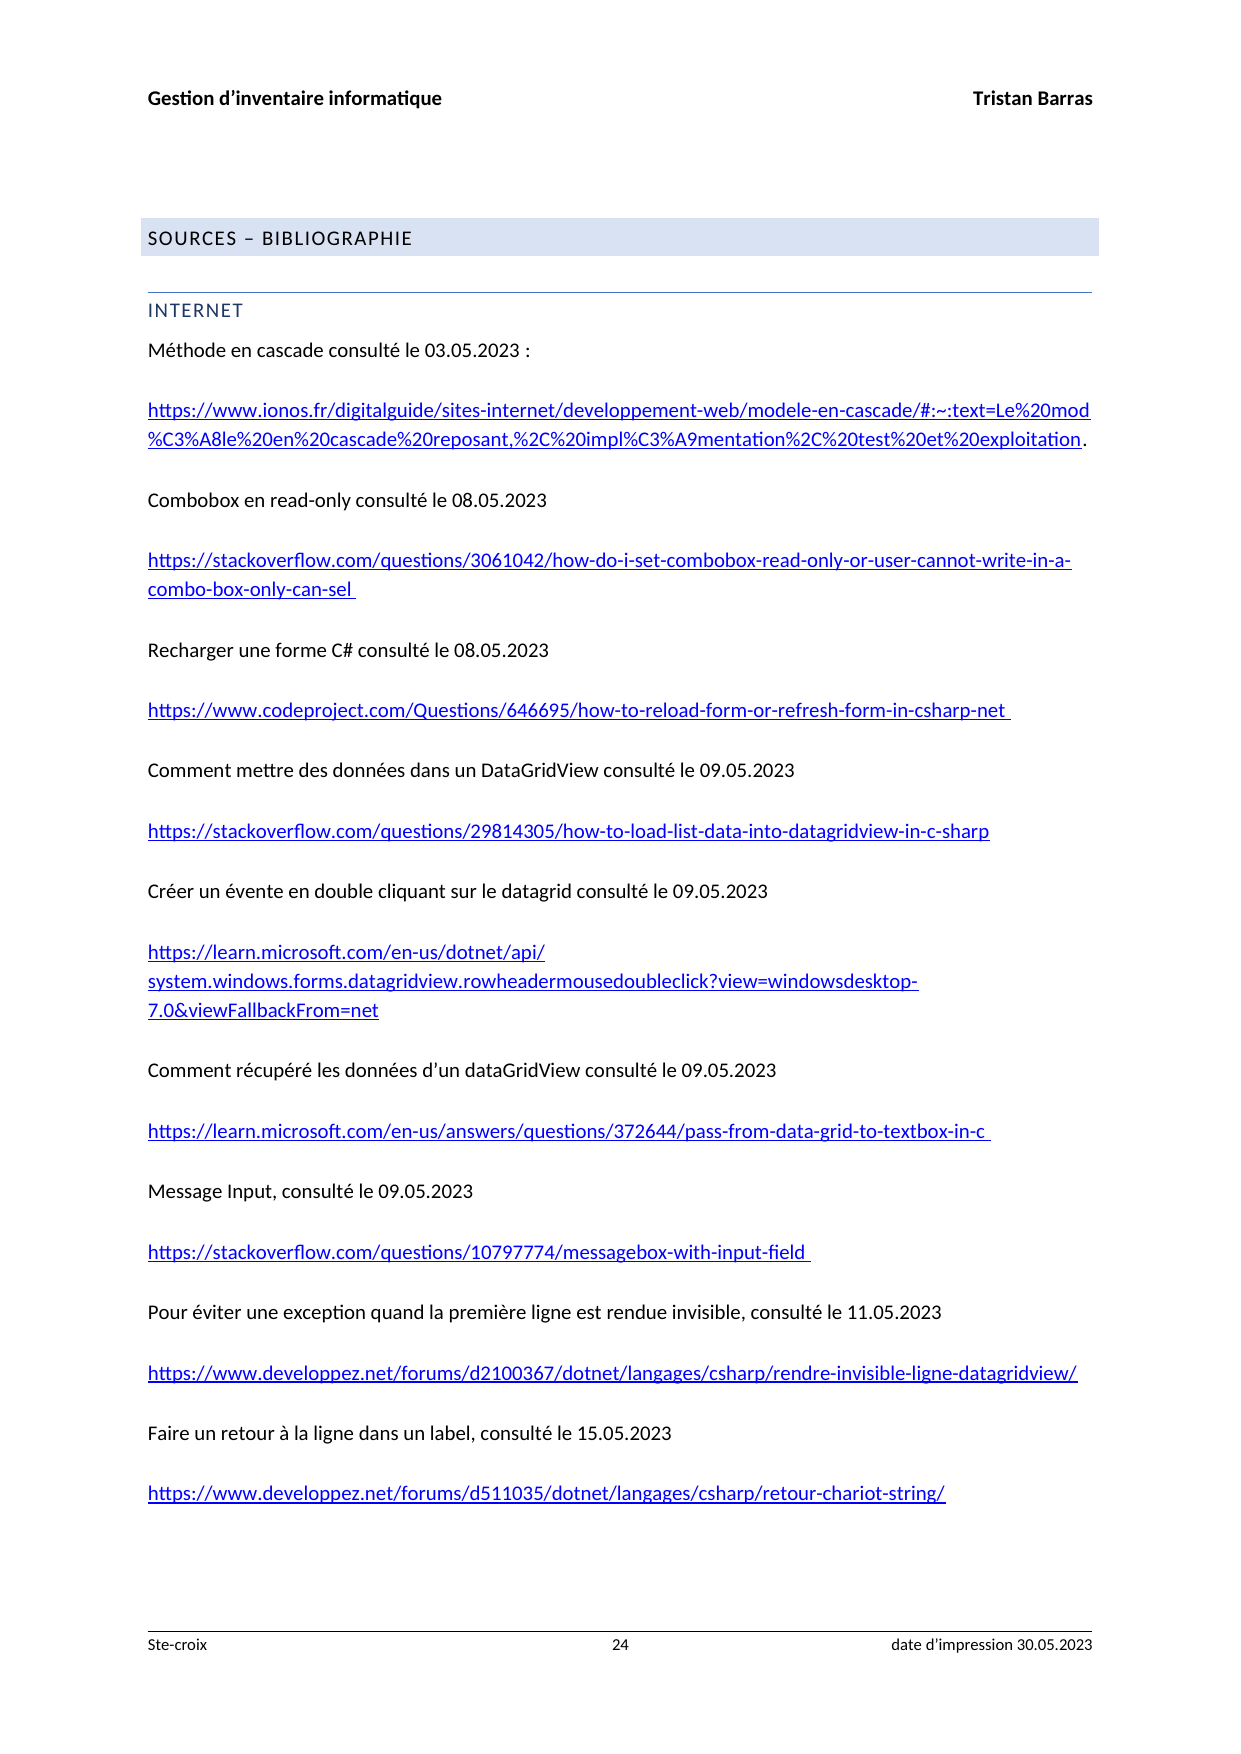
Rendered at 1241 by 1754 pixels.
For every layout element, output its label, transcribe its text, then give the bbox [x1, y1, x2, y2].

text https://stackoverflow.com/questions/10797774/messagebox-with-input-field [148, 1239, 1092, 1264]
text Recharger une forme C# consulté le 08.05.2023 [148, 637, 1092, 662]
text https://www.codeproject.com/Questions/646695/how-to-reload-form-or-refresh-form-in-csharp-net [148, 697, 1092, 723]
text https://www.ionos.fr/digitalguide/sites-internet/developpement-web/modele-en-cascade/#:~:text=Le%20mod%C3%A8le%20en%20cascade%20reposant,%2C%20impl%C3%A9mentation%2C%20test%20et%20exploitation. [148, 397, 1092, 452]
subtitle Sources – Bibliographie [148, 225, 1092, 250]
text Faire un retour à la ligne dans un label, consulté le 15.05.2023 [148, 1420, 1092, 1446]
text https://www.developpez.net/forums/d511035/dotnet/langages/csharp/retour-chariot-string/ [148, 1481, 1092, 1506]
text Comment mettre des données dans un DataGridView consulté le 09.05.2023 [148, 758, 1092, 783]
subtitle Internet [148, 293, 1092, 323]
text Méthode en cascade consulté le 03.05.2023 : [148, 337, 1092, 362]
text https://learn.microsoft.com/en-us/answers/questions/372644/pass-from-data-grid-to-textbox-in-c [148, 1118, 1092, 1143]
text Créer un évente en double cliquant sur le datagrid consulté le 09.05.2023 [148, 878, 1092, 904]
text https://stackoverflow.com/questions/3061042/how-do-i-set-combobox-read-only-or-user-cannot-write-in-a-combo-box-only-can-sel [148, 547, 1092, 602]
text Comment récupéré les données d’un dataGridView consulté le 09.05.2023 [148, 1058, 1092, 1083]
text https://www.developpez.net/forums/d2100367/dotnet/langages/csharp/rendre-invisible-ligne-datagridview/ [148, 1360, 1092, 1385]
text Message Input, consulté le 09.05.2023 [148, 1178, 1092, 1204]
text https://stackoverflow.com/questions/29814305/how-to-load-list-data-into-datagridview-in-c-sharp [148, 818, 1092, 843]
text https://learn.microsoft.com/en-us/dotnet/api/system.windows.forms.datagridview.rowheadermousedoubleclick?view=windowsdesktop-7.0&viewFallbackFrom=net [148, 939, 1092, 1023]
text Pour éviter une exception quand la première ligne est rendue invisible, consulté le 11.05.2023 [148, 1299, 1092, 1325]
text Combobox en read-only consulté le 08.05.2023 [148, 487, 1092, 512]
